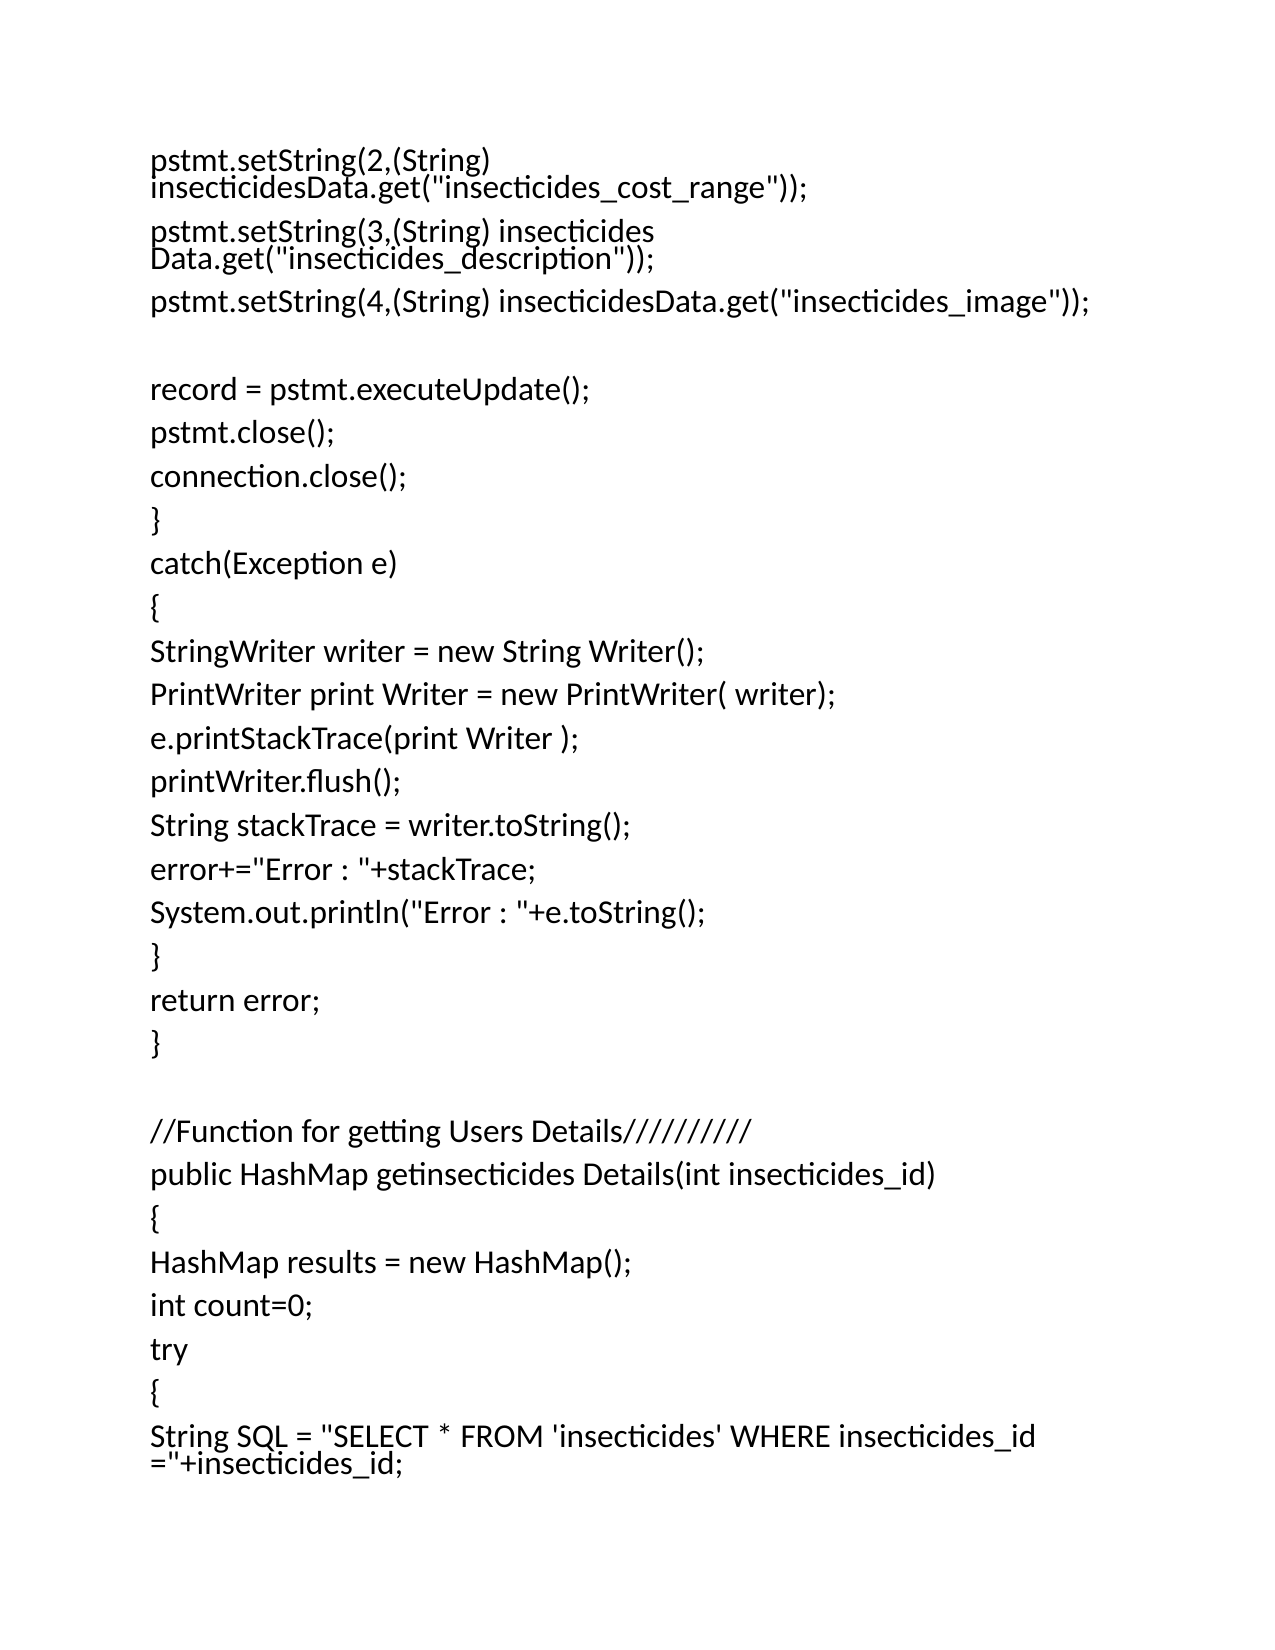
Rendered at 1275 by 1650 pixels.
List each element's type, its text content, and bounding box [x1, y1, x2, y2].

text return error; [150, 989, 1125, 1017]
text pstmt.close(); [150, 422, 1125, 449]
text pstmt.setString(3,(String) insecticides Data.get("insecticides_description")); [150, 221, 1125, 274]
text { [150, 1208, 1125, 1235]
text { [150, 597, 1125, 624]
text PrintWriter print Writer = new PrintWriter( writer); [150, 684, 1125, 711]
text printWriter.flush(); [150, 771, 1125, 798]
text error+="Error : "+stackTrace; [150, 859, 1125, 886]
text //Function for getting Users Details////////// [150, 1121, 1125, 1147]
text String SQL = "SELECT * FROM 'insecticides' WHERE insecticides_id ="+insecticides_id; [150, 1426, 1125, 1480]
text HashMap results = new HashMap(); [150, 1251, 1125, 1278]
text } [150, 946, 1125, 973]
text String stackTrace = writer.toString(); [150, 815, 1125, 842]
text System.out.println("Error : "+e.toString(); [150, 902, 1125, 929]
text StringWriter writer = new String Writer(); [150, 640, 1125, 667]
text int count=0; [150, 1295, 1125, 1322]
text { [150, 1382, 1125, 1409]
text connection.close(); [150, 466, 1125, 493]
text catch(Exception e) [150, 553, 1125, 580]
text pstmt.setString(2,(String) insecticidesData.get("insecticides_cost_range")); [150, 150, 1125, 204]
text public HashMap getinsecticides Details(int insecticides_id) [150, 1164, 1125, 1191]
text try [150, 1339, 1125, 1366]
text e.printStackTrace(print Writer ); [150, 728, 1125, 755]
text } [153, 509, 1125, 536]
text pstmt.setString(4,(String) insecticidesData.get("insecticides_image")); [150, 291, 1125, 318]
text record = pstmt.executeUpdate(); [150, 378, 1125, 406]
text } [150, 1033, 1125, 1060]
